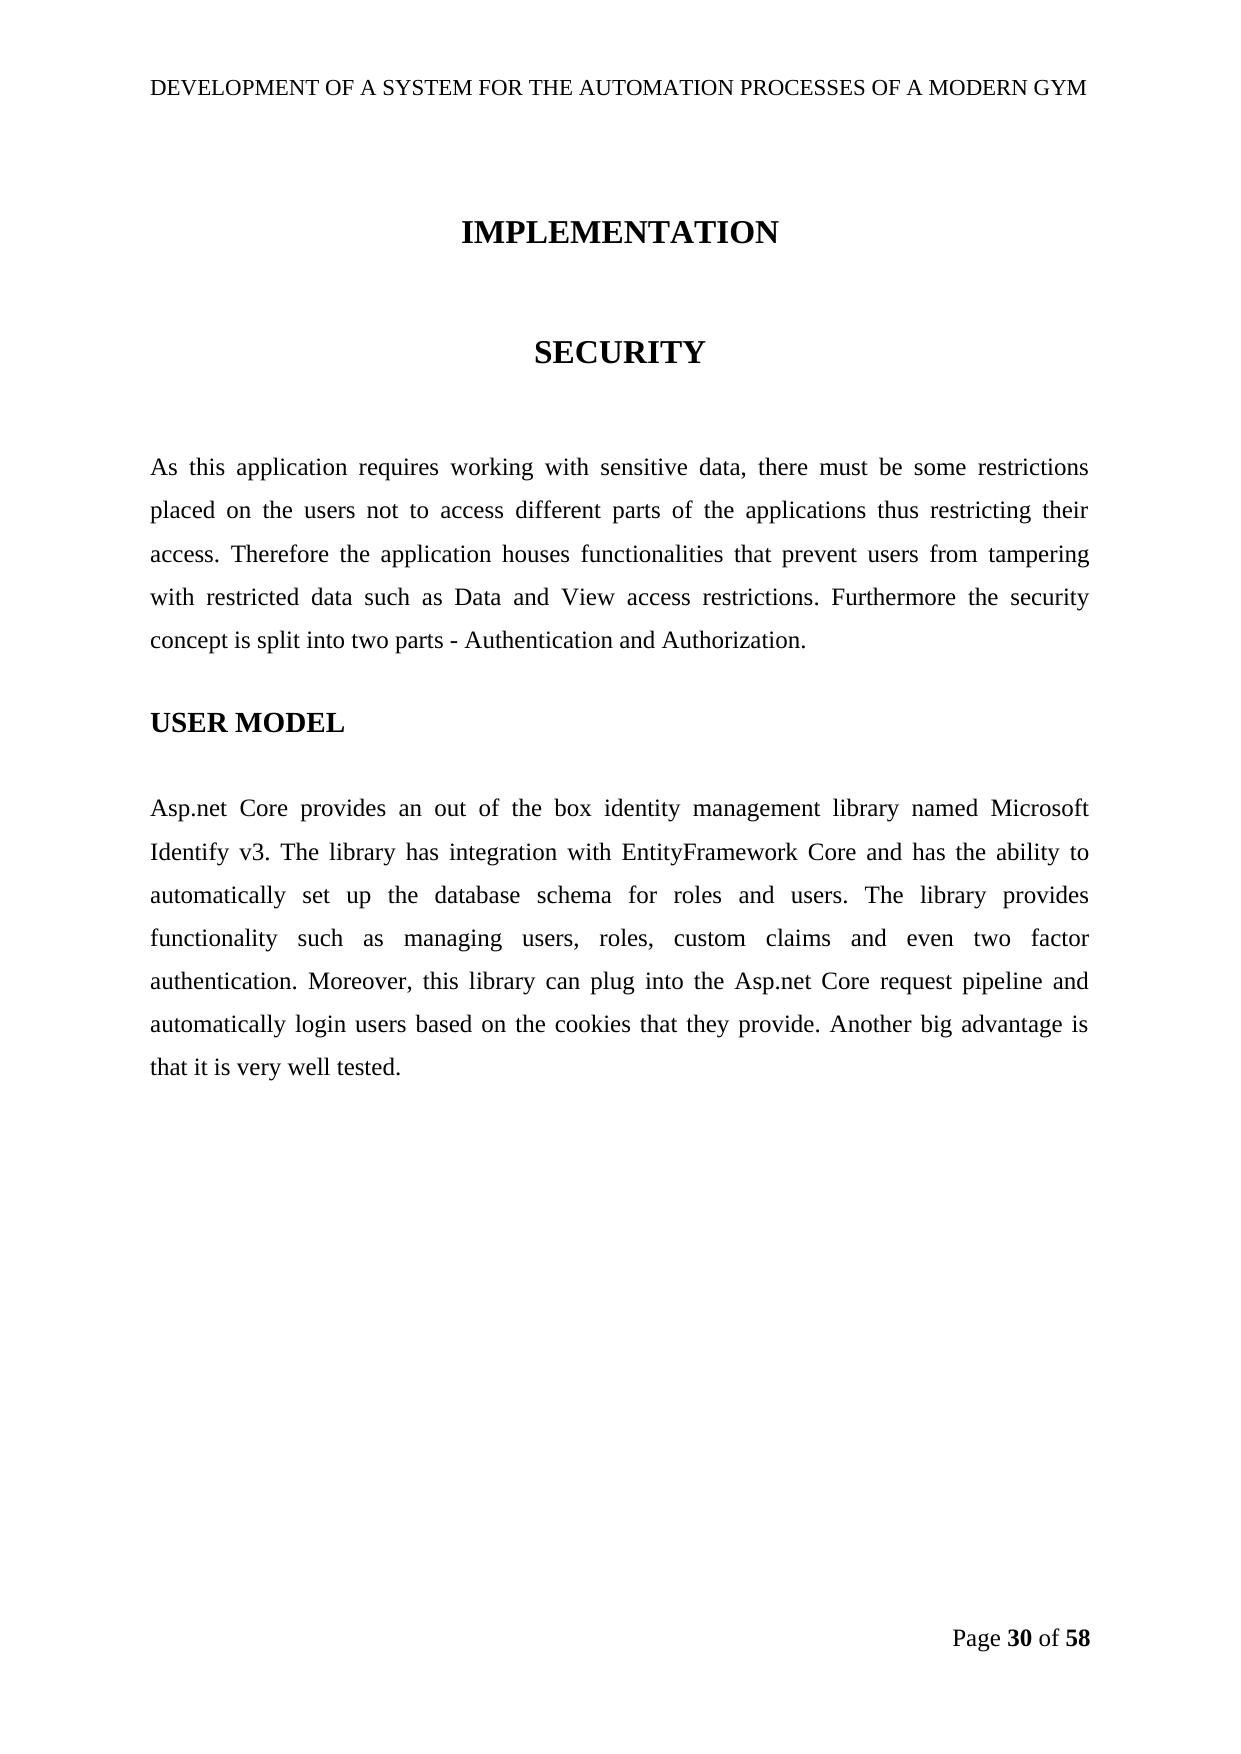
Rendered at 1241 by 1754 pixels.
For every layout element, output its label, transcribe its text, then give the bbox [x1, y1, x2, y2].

subtitle Implementation [150, 212, 1090, 251]
text Asp.net Core provides an out of the box identity management library named Microsoft Identify v3. The library has integration with EntityFramework Core and has the ability to automatically set up the database schema for roles and users. The library provides functionality such as managing users, roles, custom claims and even two factor authentication. Moreover, this library can plug into the Asp.net Core request pipeline and automatically login users based on the cookies that they provide. Another big advantage is that it is very well tested. [150, 793, 1090, 1081]
subtitle User model [150, 706, 1090, 739]
text As this application requires working with sensitive data, there must be some restrictions placed on the users not to access different parts of the applications thus restricting their access. Therefore the application houses functionalities that prevent users from tampering with restricted data such as Data and View access restrictions. Furthermore the security concept is split into two parts - Authentication and Authorization. [150, 452, 1090, 654]
subtitle security [150, 332, 1090, 371]
